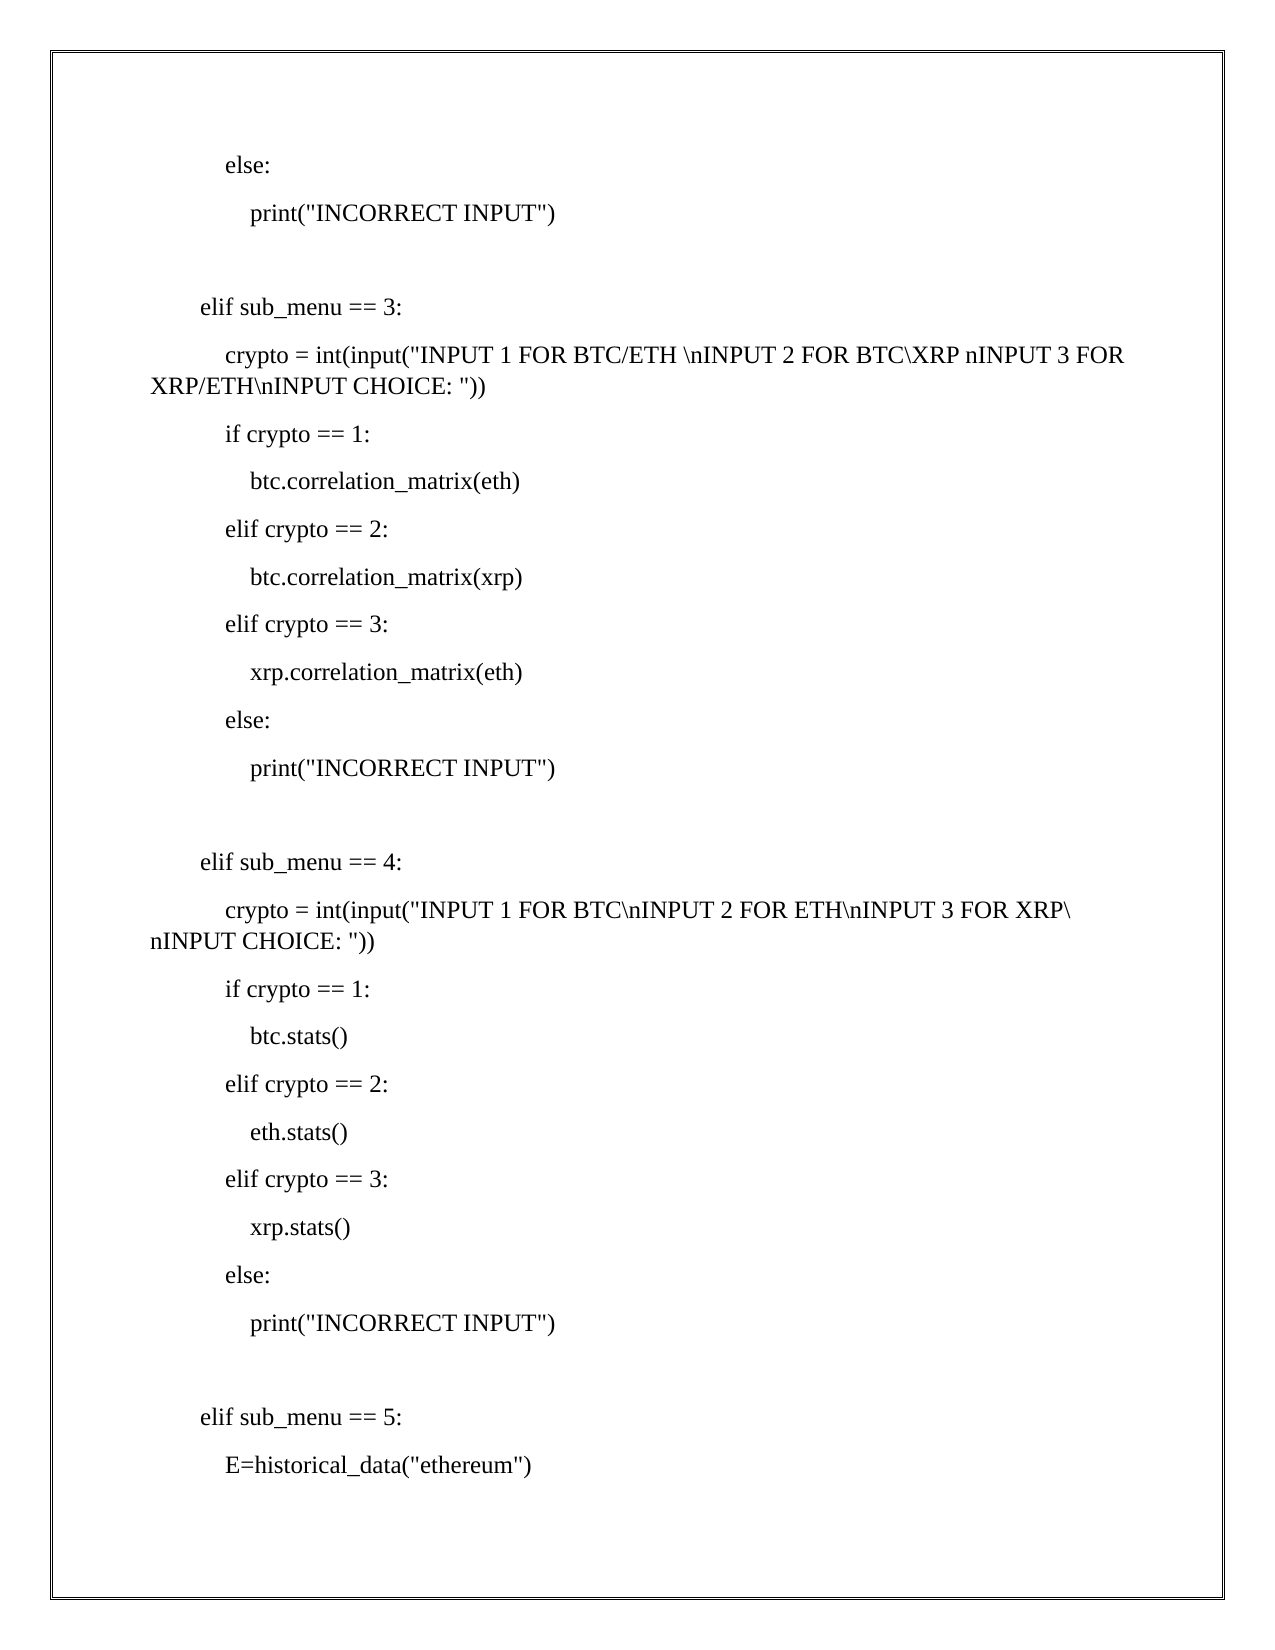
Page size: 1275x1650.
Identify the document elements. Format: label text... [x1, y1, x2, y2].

text xrp.stats() [150, 1212, 1125, 1241]
text E=historical_data("ethereum") [150, 1450, 1125, 1479]
text eth.stats() [150, 1117, 1125, 1146]
text print("INCORRECT INPUT") [150, 198, 1125, 226]
text elif sub_menu == 5: [150, 1402, 1125, 1431]
text crypto = int(input("INPUT 1 FOR BTC\nINPUT 2 FOR ETH\nINPUT 3 FOR XRP\nINPUT CHOICE: ")) [150, 895, 1125, 955]
text crypto = int(input("INPUT 1 FOR BTC/ETH \nINPUT 2 FOR BTC\XRP nINPUT 3 FOR XRP/ETH\nINPUT CHOICE: ")) [150, 340, 1125, 400]
text else: [150, 705, 1125, 734]
text elif crypto == 3: [150, 609, 1125, 638]
text print("INCORRECT INPUT") [150, 1308, 1125, 1336]
text else: [150, 1260, 1125, 1289]
text print("INCORRECT INPUT") [150, 753, 1125, 781]
text elif crypto == 3: [150, 1164, 1125, 1193]
text elif crypto == 2: [150, 514, 1125, 543]
text elif sub_menu == 4: [150, 847, 1125, 876]
text elif sub_menu == 3: [150, 292, 1125, 321]
text else: [150, 150, 1125, 179]
text if crypto == 1: [150, 419, 1125, 447]
text btc.correlation_matrix(xrp) [150, 562, 1125, 591]
text elif crypto == 2: [150, 1069, 1125, 1098]
text btc.correlation_matrix(eth) [150, 466, 1125, 495]
text xrp.correlation_matrix(eth) [150, 657, 1125, 686]
text btc.stats() [150, 1021, 1125, 1050]
text if crypto == 1: [150, 974, 1125, 1002]
